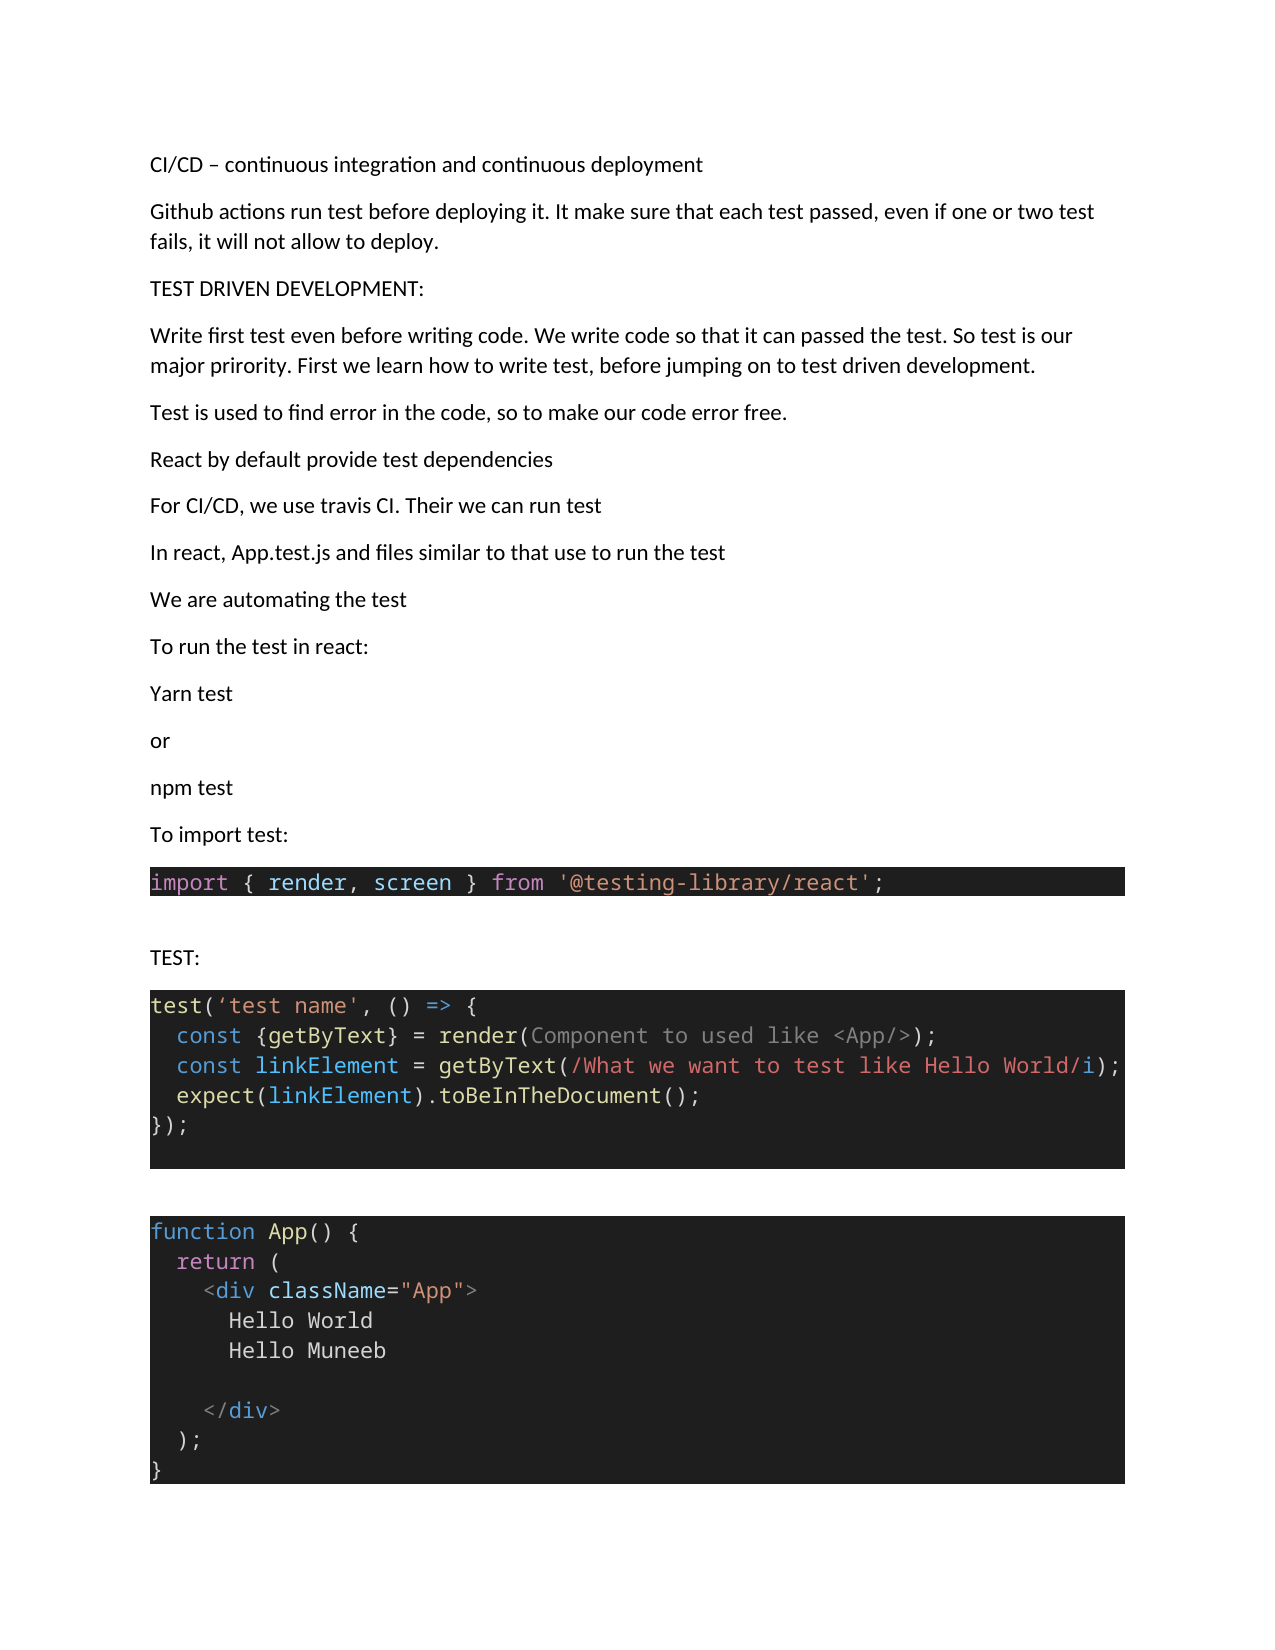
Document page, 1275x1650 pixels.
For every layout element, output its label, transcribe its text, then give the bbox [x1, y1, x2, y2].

text npm test [150, 773, 1125, 801]
text Github actions run test before deploying it. It make sure that each test passed, even if one or two test fails, it will not allow to deploy. [150, 197, 1125, 255]
text return ( [150, 1246, 1125, 1275]
text To run the test in react: [150, 632, 1125, 660]
text expect(linkElement).toBeInTheDocument(); [150, 1079, 1125, 1109]
text function App() { [150, 1216, 1125, 1246]
text const linkElement = getByText(/What we want to test like Hello World/i); [150, 1050, 1125, 1079]
text CI/CD – continuous integration and continuous deployment [150, 150, 1125, 178]
text Yarn test [150, 679, 1125, 707]
text const {getByText} = render(Component to used like <App/>); [150, 1020, 1125, 1050]
text ); [150, 1424, 1125, 1454]
text We are automating the test [150, 585, 1125, 613]
text } [150, 1454, 1125, 1484]
text Hello World [150, 1305, 1125, 1335]
text Test is used to find error in the code, so to make our code error free. [150, 398, 1125, 426]
text }); [150, 1109, 1125, 1139]
text For CI/CD, we use travis CI. Their we can run test [150, 492, 1125, 520]
text TEST: [150, 943, 1125, 971]
text TEST DRIVEN DEVELOPMENT: [150, 274, 1125, 302]
text Hello Muneeb [150, 1335, 1125, 1365]
text React by default provide test dependencies [150, 445, 1125, 473]
text <div className="App"> [150, 1275, 1125, 1305]
text Write first test even before writing code. We write code so that it can passed the test. So test is our major prirority. First we learn how to write test, before jumping on to test driven development. [150, 321, 1125, 379]
text import { render, screen } from '@testing-library/react'; [150, 867, 1125, 896]
text </div> [150, 1394, 1125, 1424]
text In react, App.test.js and files similar to that use to run the test [150, 538, 1125, 567]
text To import test: [150, 820, 1125, 848]
text or [150, 726, 1125, 754]
text test(‘test name', () => { [150, 990, 1125, 1020]
